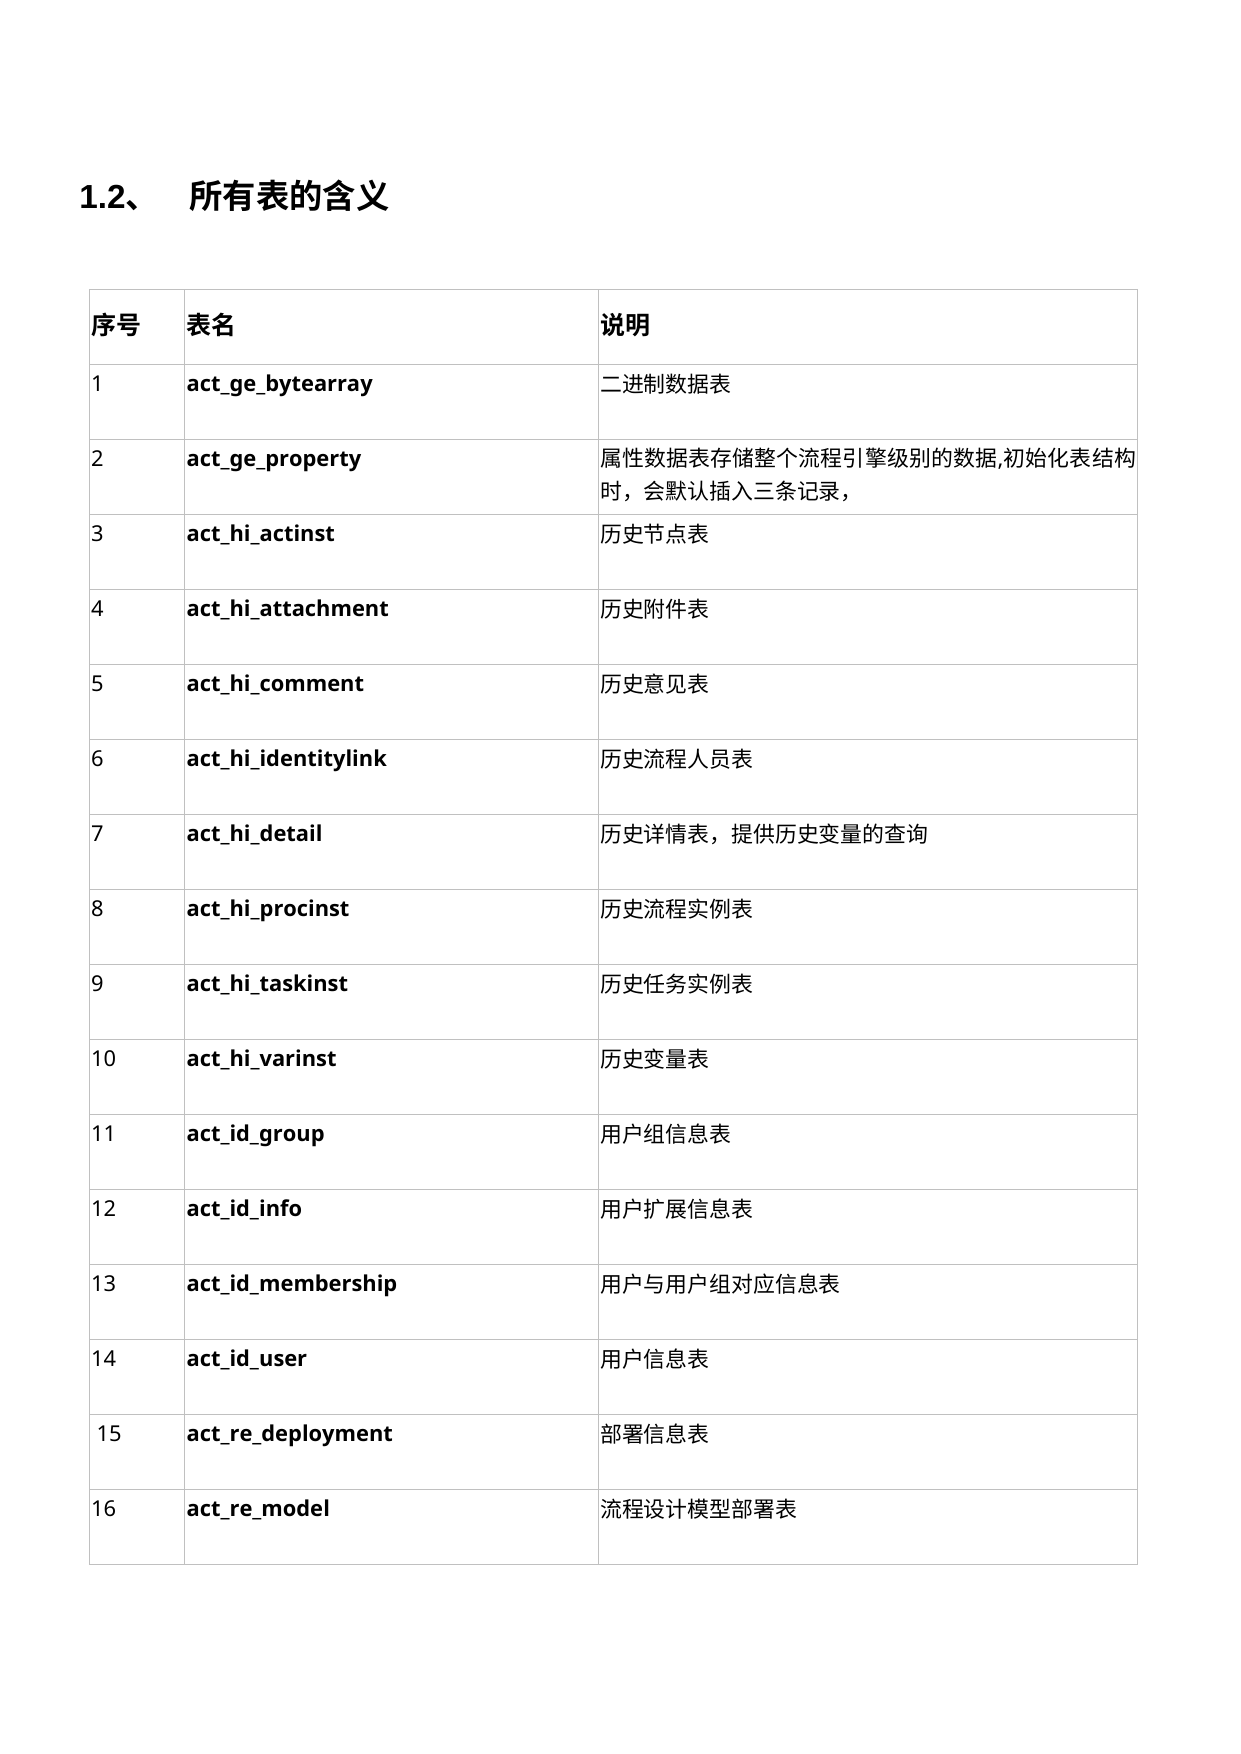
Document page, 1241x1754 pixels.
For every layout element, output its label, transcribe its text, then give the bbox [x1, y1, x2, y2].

table_cell 历史任务实例表 [599, 965, 1137, 1039]
table_cell 12 [90, 1190, 184, 1264]
table_cell 11 [90, 1115, 184, 1189]
table_cell 4 [90, 590, 184, 664]
table_cell act_re_model [185, 1490, 598, 1564]
table_cell 用户与用户组对应信息表 [599, 1265, 1137, 1339]
table_header 说明 [599, 290, 1137, 364]
table_cell 历史变量表 [599, 1040, 1137, 1114]
table_cell 6 [90, 740, 184, 814]
table_cell act_hi_taskinst [185, 965, 598, 1039]
table_cell act_hi_actinst [185, 515, 598, 589]
table_cell act_hi_procinst [185, 890, 598, 964]
table_cell 用户组信息表 [599, 1115, 1137, 1189]
table_cell act_hi_comment [185, 665, 598, 739]
table_cell 二进制数据表 [599, 365, 1137, 439]
table_cell 7 [90, 815, 184, 889]
table_cell act_id_membership [185, 1265, 598, 1339]
table_cell 9 [90, 965, 184, 1039]
table_cell 5 [90, 665, 184, 739]
table_cell 14 [90, 1340, 184, 1414]
table_cell 流程设计模型部署表 [599, 1490, 1137, 1564]
table_cell act_ge_bytearray [185, 365, 598, 439]
table_cell 10 [90, 1040, 184, 1114]
table_cell act_hi_identitylink [185, 740, 598, 814]
table_cell 15 [90, 1415, 184, 1489]
table_cell act_hi_attachment [185, 590, 598, 664]
table_header 表名 [185, 290, 598, 364]
table_cell 用户扩展信息表 [599, 1190, 1137, 1264]
table_cell 3 [90, 515, 184, 589]
table_cell 历史流程人员表 [599, 740, 1137, 814]
table_cell 用户信息表 [599, 1340, 1137, 1414]
table_cell act_re_deployment [185, 1415, 598, 1489]
table_cell 2 [90, 440, 184, 514]
table_cell act_ge_property [185, 440, 598, 514]
subtitle 1.2、 所有表的含义 [79, 162, 1152, 227]
table_cell act_id_group [185, 1115, 598, 1189]
table_cell act_id_info [185, 1190, 598, 1264]
table_cell 部署信息表 [599, 1415, 1137, 1489]
table_cell 历史节点表 [599, 515, 1137, 589]
table_cell act_id_user [185, 1340, 598, 1414]
table_cell 历史流程实例表 [599, 890, 1137, 964]
table_cell act_hi_detail [185, 815, 598, 889]
table_cell 13 [90, 1265, 184, 1339]
table_cell act_hi_varinst [185, 1040, 598, 1114]
table_header 序号 [90, 290, 184, 364]
table_cell 8 [90, 890, 184, 964]
table_cell 16 [90, 1490, 184, 1564]
table_cell 1 [90, 365, 184, 439]
table_cell 属性数据表存储整个流程引擎级别的数据,初始化表结构时，会默认插入三条记录， [599, 440, 1137, 514]
table_cell 历史附件表 [599, 590, 1137, 664]
table_cell 历史详情表，提供历史变量的查询 [599, 815, 1137, 889]
table_cell 历史意见表 [599, 665, 1137, 739]
